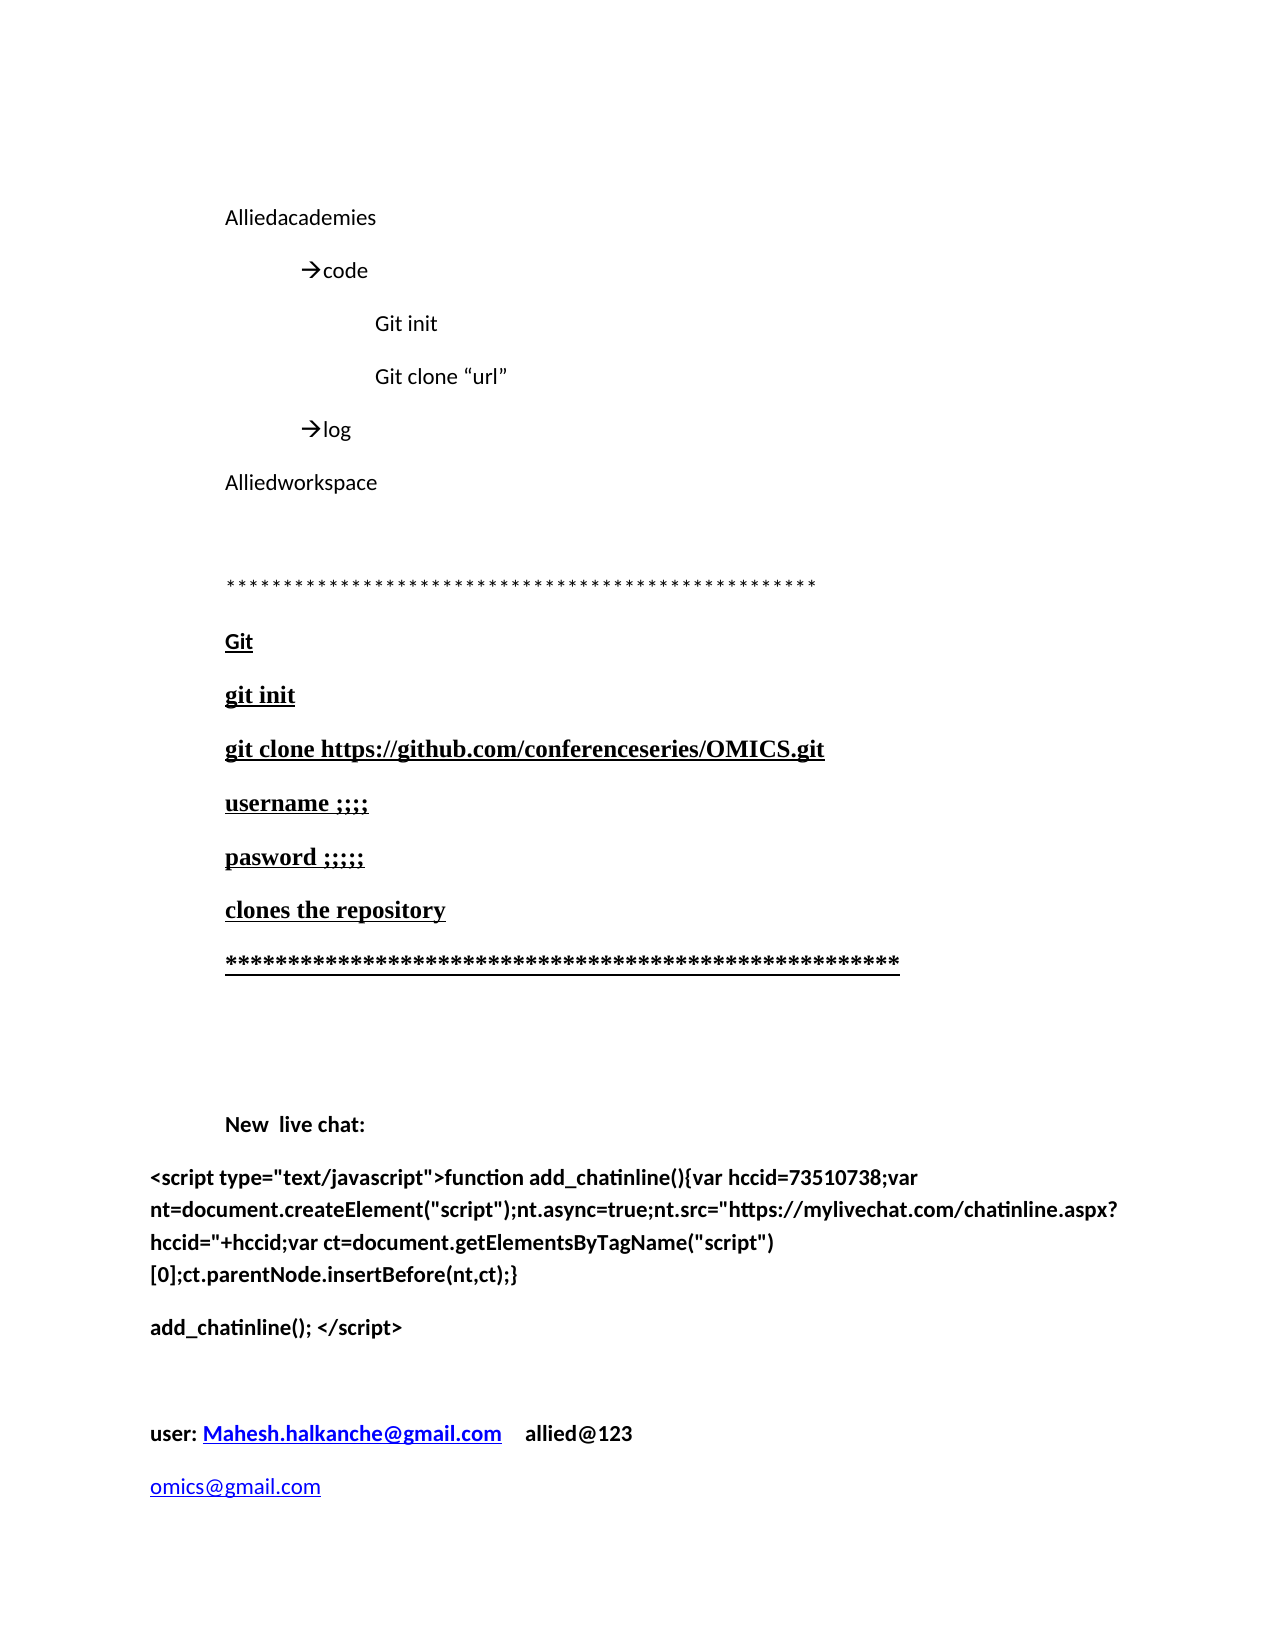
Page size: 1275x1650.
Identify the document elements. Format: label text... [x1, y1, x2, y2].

text add_chatinline(); </script> [150, 1313, 1125, 1341]
text **************************************************** [150, 574, 1125, 602]
text git init [150, 680, 1125, 709]
text username ;;;; [150, 788, 1125, 817]
text New live chat: [150, 1110, 1125, 1138]
text user: Mahesh.halkanche@gmail.com allied@123 [150, 1419, 1125, 1447]
text git clone https://github.com/conferenceseries/OMICS.git [150, 734, 1125, 763]
text Git init [150, 309, 1125, 337]
text ****************************************************** [150, 949, 1125, 978]
text Git [150, 627, 1125, 655]
text code [150, 256, 1125, 284]
text pasword ;;;;; [150, 842, 1125, 871]
text omics@gmail.com [150, 1472, 1125, 1500]
text Alliedacademies [150, 203, 1125, 231]
text Alliedworkspace [150, 468, 1125, 496]
text clones the repository [150, 896, 1125, 924]
text Git clone “url” [150, 362, 1125, 390]
text log [150, 415, 1125, 443]
text <script type="text/javascript">function add_chatinline(){var hccid=73510738;var nt=document.createElement("script");nt.async=true;nt.src="https://mylivechat.com/chatinline.aspx?hccid="+hccid;var ct=document.getElementsByTagName("script")[0];ct.parentNode.insertBefore(nt,ct);} [150, 1163, 1125, 1288]
